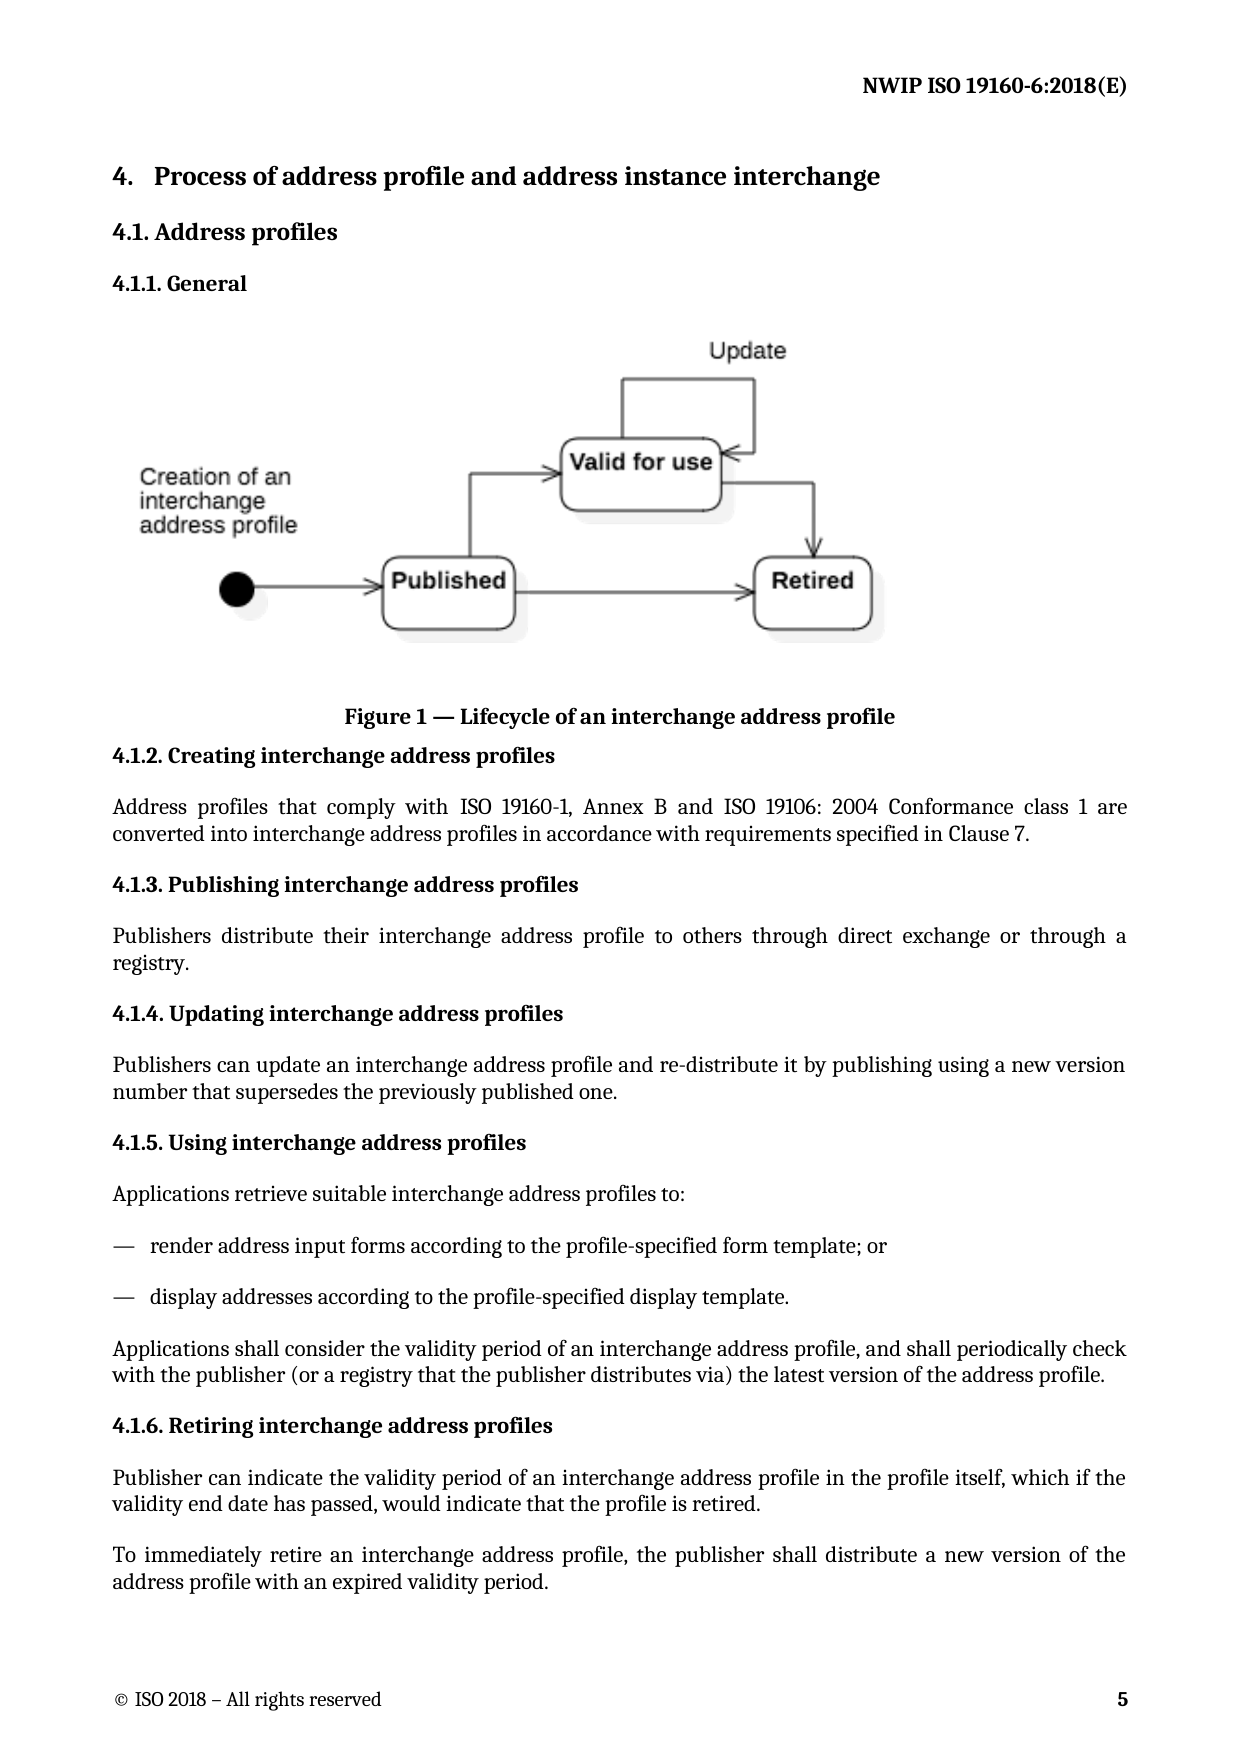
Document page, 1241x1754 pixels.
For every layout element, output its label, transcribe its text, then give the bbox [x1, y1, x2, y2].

subtitle 4.1.4. Updating interchange address profiles [112, 1001, 1128, 1027]
subtitle 4.1.5. Using interchange address profiles [112, 1130, 1128, 1156]
text Publishers can update an interchange address profile and re-distribute it by publishing using a new version number that supersedes the previously published one. [112, 1052, 1128, 1105]
text Publishers distribute their interchange address profile to others through direct exchange or through a registry. [112, 923, 1128, 976]
subtitle 4. Process of address profile and address instance interchange [112, 161, 1128, 192]
title Figure 1 — Lifecycle of an interchange address profile [112, 704, 1128, 730]
subtitle 4.1.3. Publishing interchange address profiles [112, 872, 1128, 898]
text Address profiles that comply with ISO 19160-1, Annex B and ISO 19106: 2004 Conformance class 1 are converted into interchange address profiles in accordance with requirements specified in Clause 7. [112, 794, 1128, 847]
subtitle 4.1.1. General [112, 271, 1128, 298]
subtitle 4.1.6. Retiring interchange address profiles [112, 1413, 1128, 1439]
text Applications retrieve suitable interchange address profiles to: [112, 1181, 1128, 1208]
subtitle 4.1.2. Creating interchange address profiles [112, 743, 1128, 769]
text Publisher can indicate the validity period of an interchange address profile in the profile itself, which if the validity end date has passed, would indicate that the profile is retired. [112, 1464, 1128, 1517]
list render address input forms according to the profile-specified form template; or [112, 1233, 1128, 1259]
list display addresses according to the profile-specified display template. [112, 1284, 1128, 1310]
picture [112, 322, 946, 704]
text To immediately retire an interchange address profile, the publisher shall distribute a new version of the address profile with an expired validity period. [112, 1542, 1128, 1595]
text Applications shall consider the validity period of an interchange address profile, and shall periodically check with the publisher (or a registry that the publisher distributes via) the latest version of the address profile. [112, 1335, 1128, 1388]
subtitle 4.1. Address profiles [112, 217, 1128, 246]
